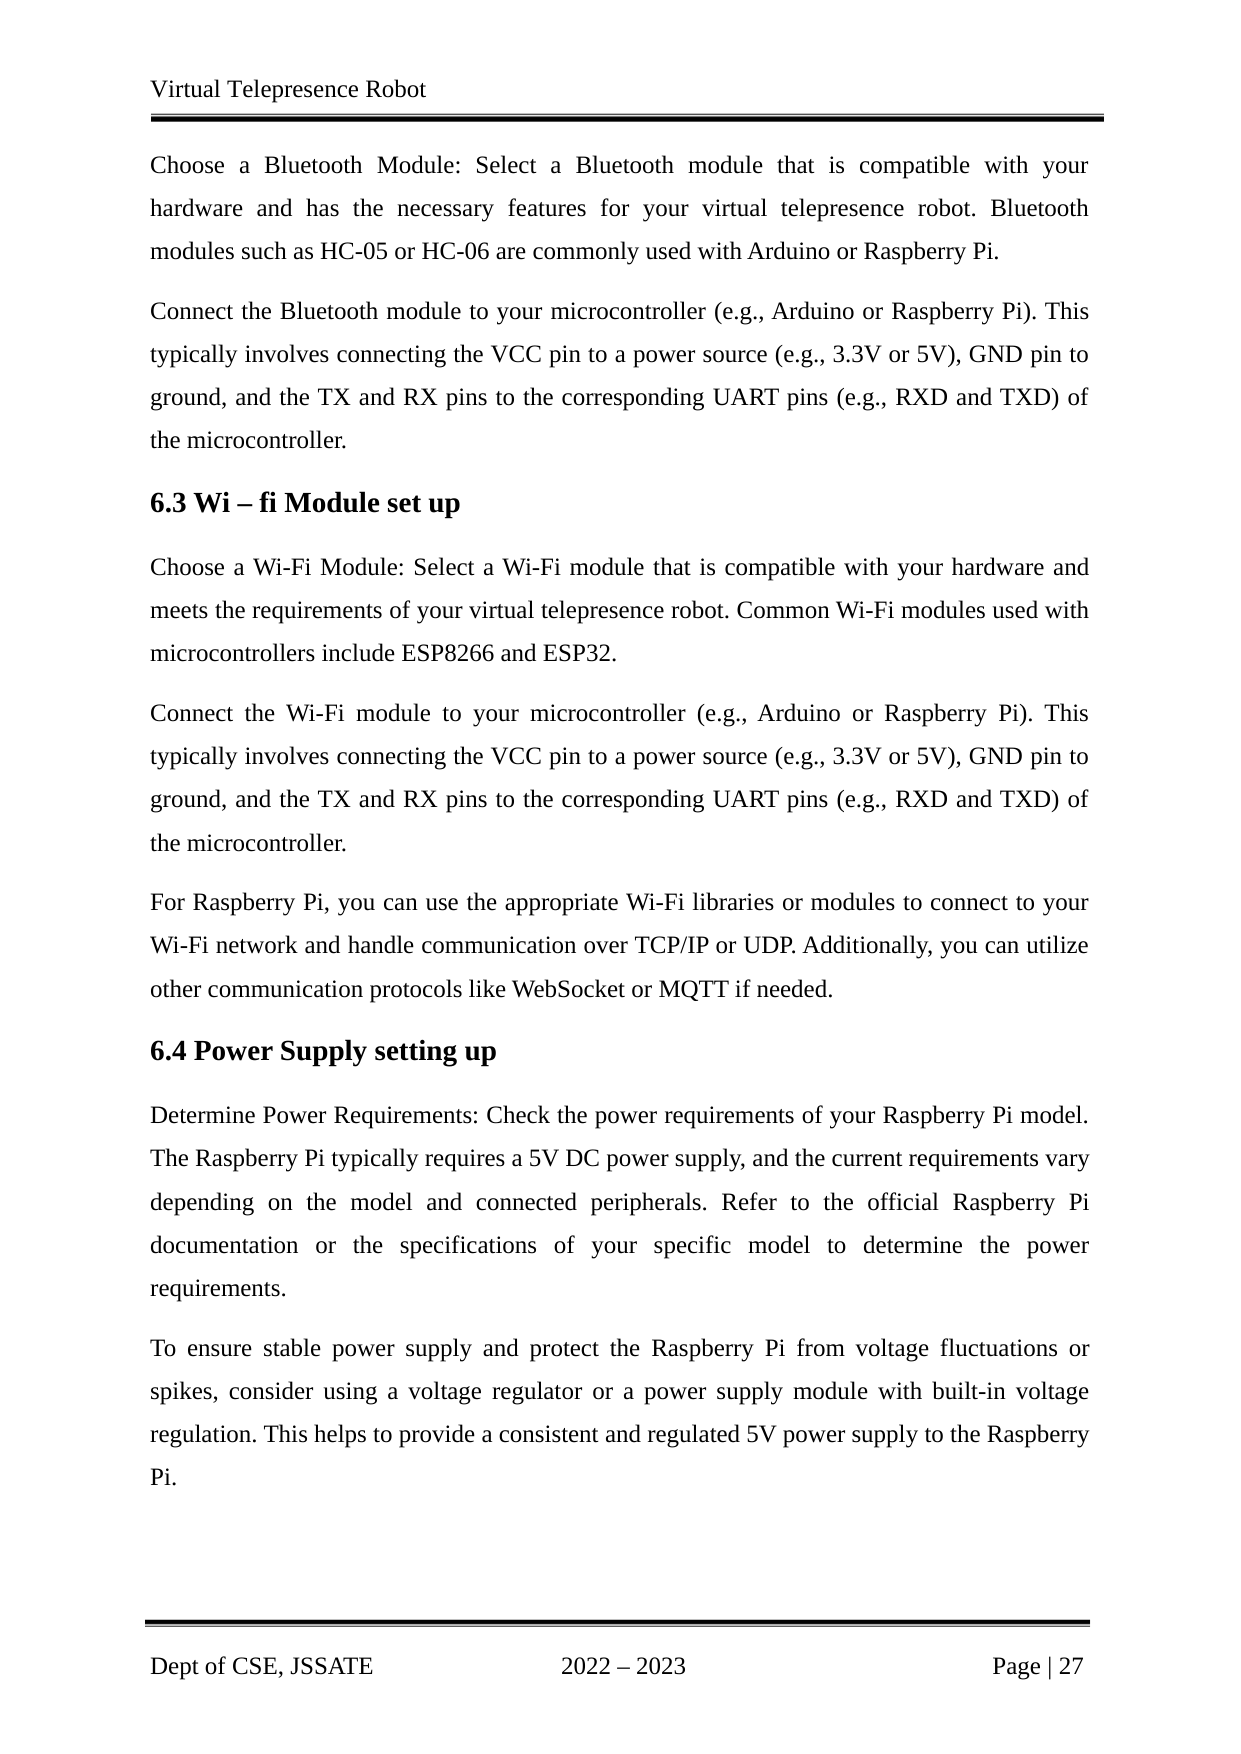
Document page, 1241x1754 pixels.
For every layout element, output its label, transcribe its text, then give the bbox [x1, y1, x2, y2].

text Connect the Bluetooth module to your microcontroller (e.g., Arduino or Raspberry Pi). This typically involves connecting the VCC pin to a power source (e.g., 3.3V or 5V), GND pin to ground, and the TX and RX pins to the corresponding UART pins (e.g., RXD and TXD) of the microcontroller. [150, 296, 1090, 454]
text To ensure stable power supply and protect the Raspberry Pi from voltage fluctuations or spikes, consider using a voltage regulator or a power supply module with built-in voltage regulation. This helps to provide a consistent and regulated 5V power supply to the Raspberry Pi. [150, 1333, 1090, 1491]
text Choose a Bluetooth Module: Select a Bluetooth module that is compatible with your hardware and has the necessary features for your virtual telepresence robot. Bluetooth modules such as HC-05 or HC-06 are commonly used with Arduino or Raspberry Pi. [150, 150, 1090, 265]
text Connect the Wi-Fi module to your microcontroller (e.g., Arduino or Raspberry Pi). This typically involves connecting the VCC pin to a power source (e.g., 3.3V or 5V), GND pin to ground, and the TX and RX pins to the corresponding UART pins (e.g., RXD and TXD) of the microcontroller. [150, 698, 1090, 856]
text For Raspberry Pi, you can use the appropriate Wi-Fi libraries or modules to connect to your Wi-Fi network and handle communication over TCP/IP or UDP. Additionally, you can utilize other communication protocols like WebSocket or MQTT if needed. [150, 887, 1090, 1002]
picture [144, 1619, 1091, 1627]
text 6.4 Power Supply setting up [150, 1033, 1090, 1067]
text 6.3 Wi – fi Module set up [150, 485, 1090, 519]
text Choose a Wi-Fi Module: Select a Wi-Fi module that is compatible with your hardware and meets the requirements of your virtual telepresence robot. Common Wi-Fi modules used with microcontrollers include ESP8266 and ESP32. [150, 552, 1090, 667]
text Determine Power Requirements: Check the power requirements of your Raspberry Pi model. The Raspberry Pi typically requires a 5V DC power supply, and the current requirements vary depending on the model and connected peripherals. Refer to the official Raspberry Pi documentation or the specifications of your specific model to determine the power requirements. [150, 1100, 1090, 1302]
picture [150, 113, 1105, 122]
